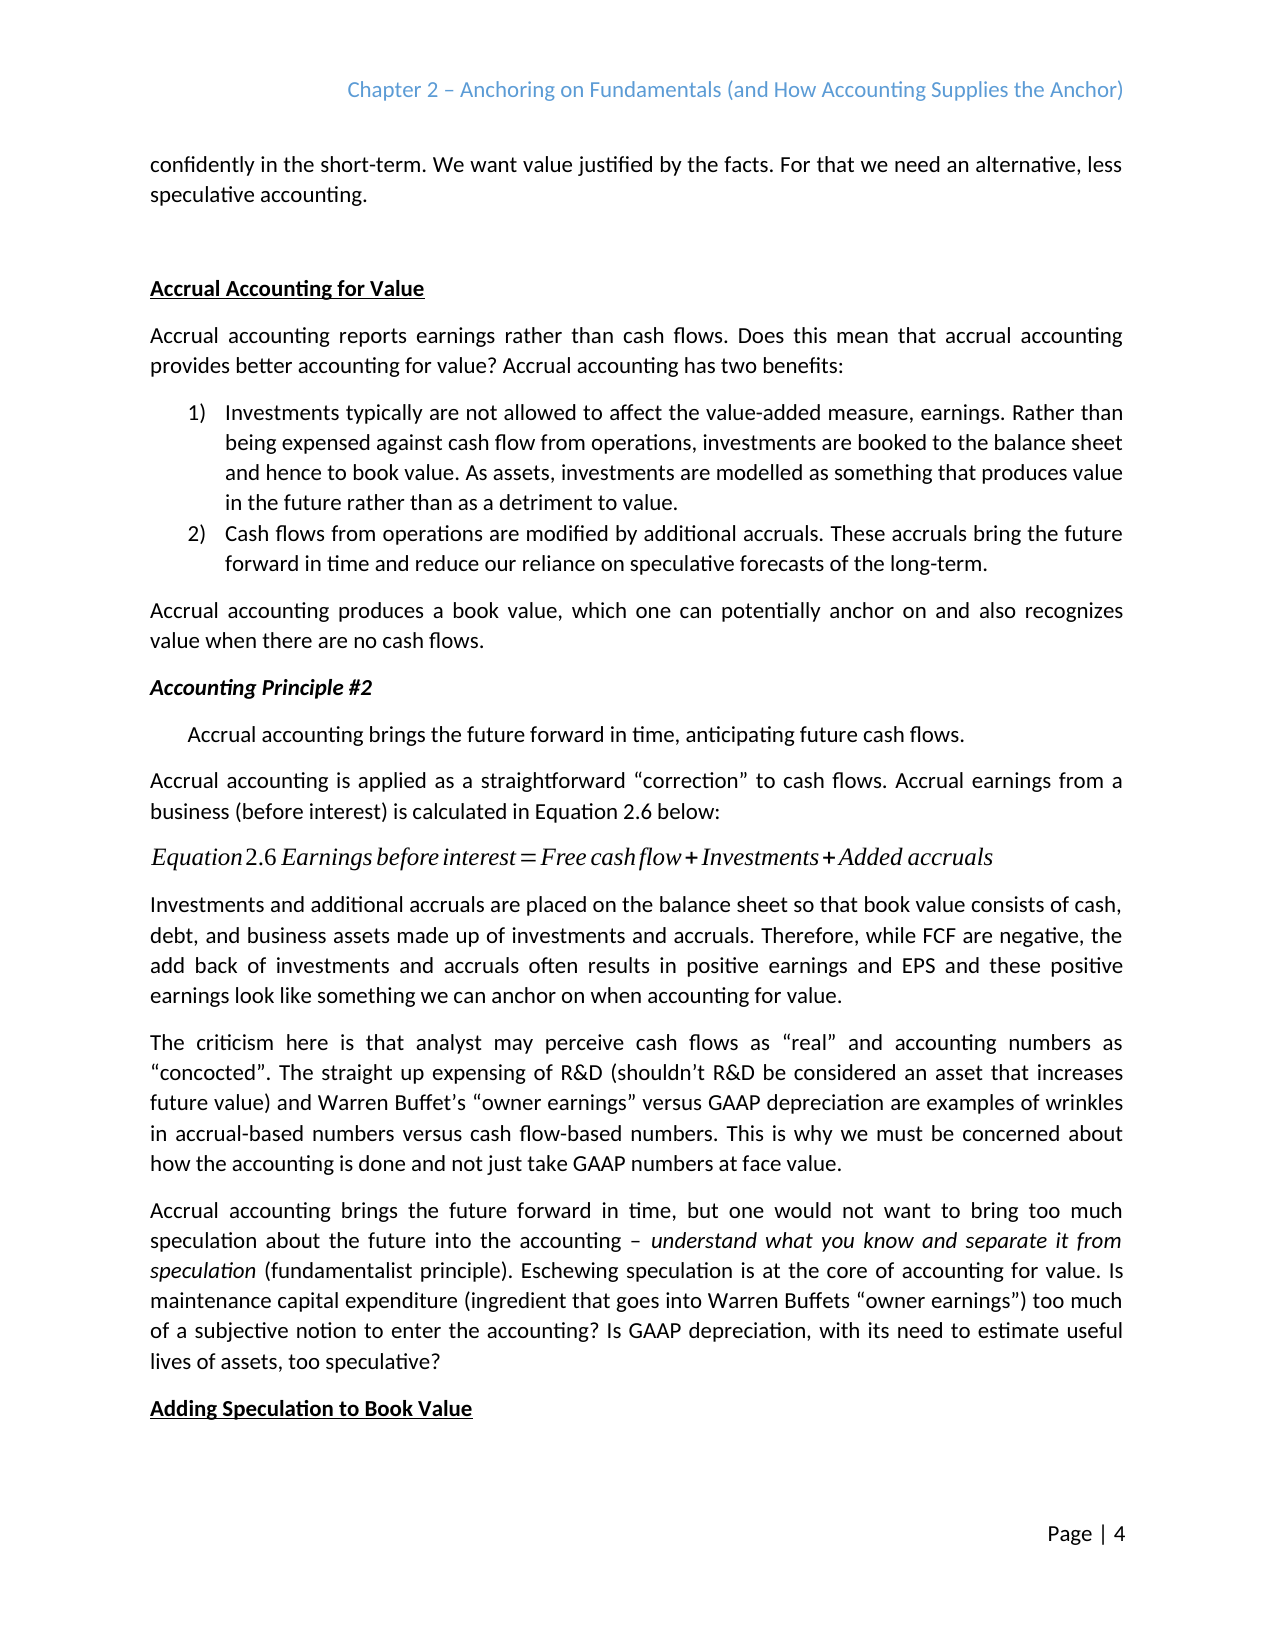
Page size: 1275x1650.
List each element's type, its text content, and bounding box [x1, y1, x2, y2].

text Accrual Accounting for Value [150, 274, 1125, 302]
list Investments typically are not allowed to affect the value-added measure, earnings. Rather than being expensed against cash flow from operations, investments are booked to the balance sheet and hence to book value. As assets, investments are modelled as something that produces value in the future rather than as a detriment to value. [187, 398, 1125, 517]
text Accrual accounting produces a book value, which one can potentially anchor on and also recognizes value when there are no cash flows. [150, 596, 1125, 654]
text Accrual accounting brings the future forward in time, anticipating future cash flows. [187, 720, 1125, 748]
text Accrual accounting reports earnings rather than cash flows. Does this mean that accrual accounting provides better accounting for value? Accrual accounting has two benefits: [150, 321, 1125, 379]
text Accrual accounting brings the future forward in time, but one would not want to bring too much speculation about the future into the accounting – understand what you know and separate it from speculation (fundamentalist principle). Eschewing speculation is at the core of accounting for value. Is maintenance capital expenditure (ingredient that goes into Warren Buffets “owner earnings”) too much of a subjective notion to enter the accounting? Is GAAP depreciation, with its need to estimate useful lives of assets, too speculative? [150, 1196, 1125, 1375]
text Accounting Principle #2 [150, 673, 1125, 701]
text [150, 150, 1125, 208]
text Investments and additional accruals are placed on the balance sheet so that book value consists of cash, debt, and business assets made up of investments and accruals. Therefore, while FCF are negative, the add back of investments and accruals often results in positive earnings and EPS and these positive earnings look like something we can anchor on when accounting for value. [150, 891, 1125, 1009]
text Accrual accounting is applied as a straightforward “correction” to cash flows. Accrual earnings from a business (before interest) is calculated in Equation 2.6 below: [150, 767, 1125, 825]
text Adding Speculation to Book Value [150, 1394, 1125, 1422]
list Cash flows from operations are modified by additional accruals. These accruals bring the future forward in time and reduce our reliance on speculative forecasts of the long-term. [187, 519, 1125, 577]
text The criticism here is that analyst may perceive cash flows as “real” and accounting numbers as “concocted”. The straight up expensing of R&D (shouldn’t R&D be considered an asset that increases future value) and Warren Buffet’s “owner earnings” versus GAAP depreciation are examples of wrinkles in accrual-based numbers versus cash flow-based numbers. This is why we must be concerned about how the accounting is done and not just take GAAP numbers at face value. [150, 1028, 1125, 1177]
